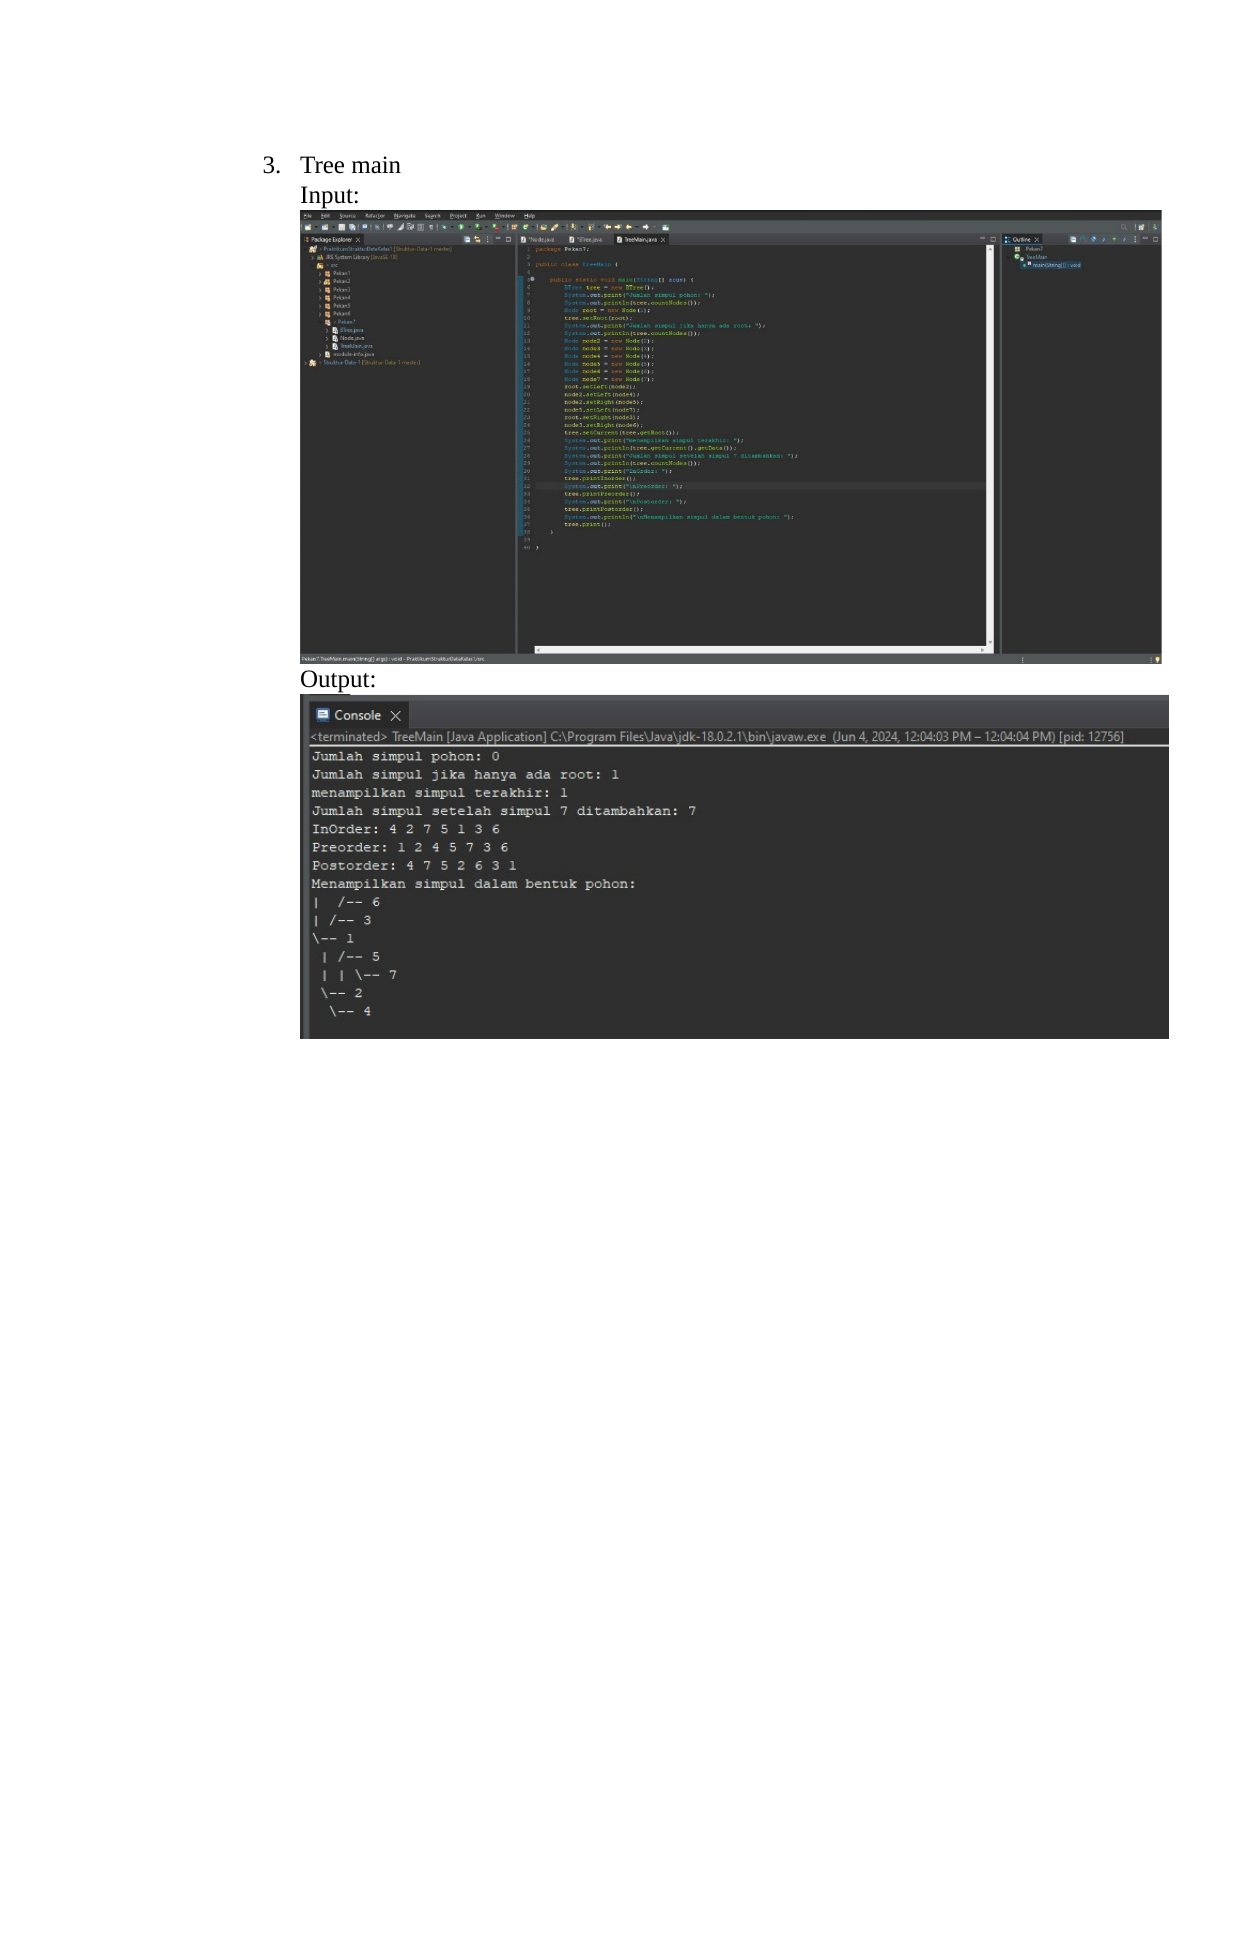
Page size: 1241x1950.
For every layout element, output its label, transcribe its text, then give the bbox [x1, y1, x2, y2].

list Input: [300, 180, 1090, 209]
picture [300, 694, 1169, 1039]
list Output: [300, 664, 1090, 693]
picture [300, 210, 1162, 664]
list Tree main [262, 150, 1090, 179]
